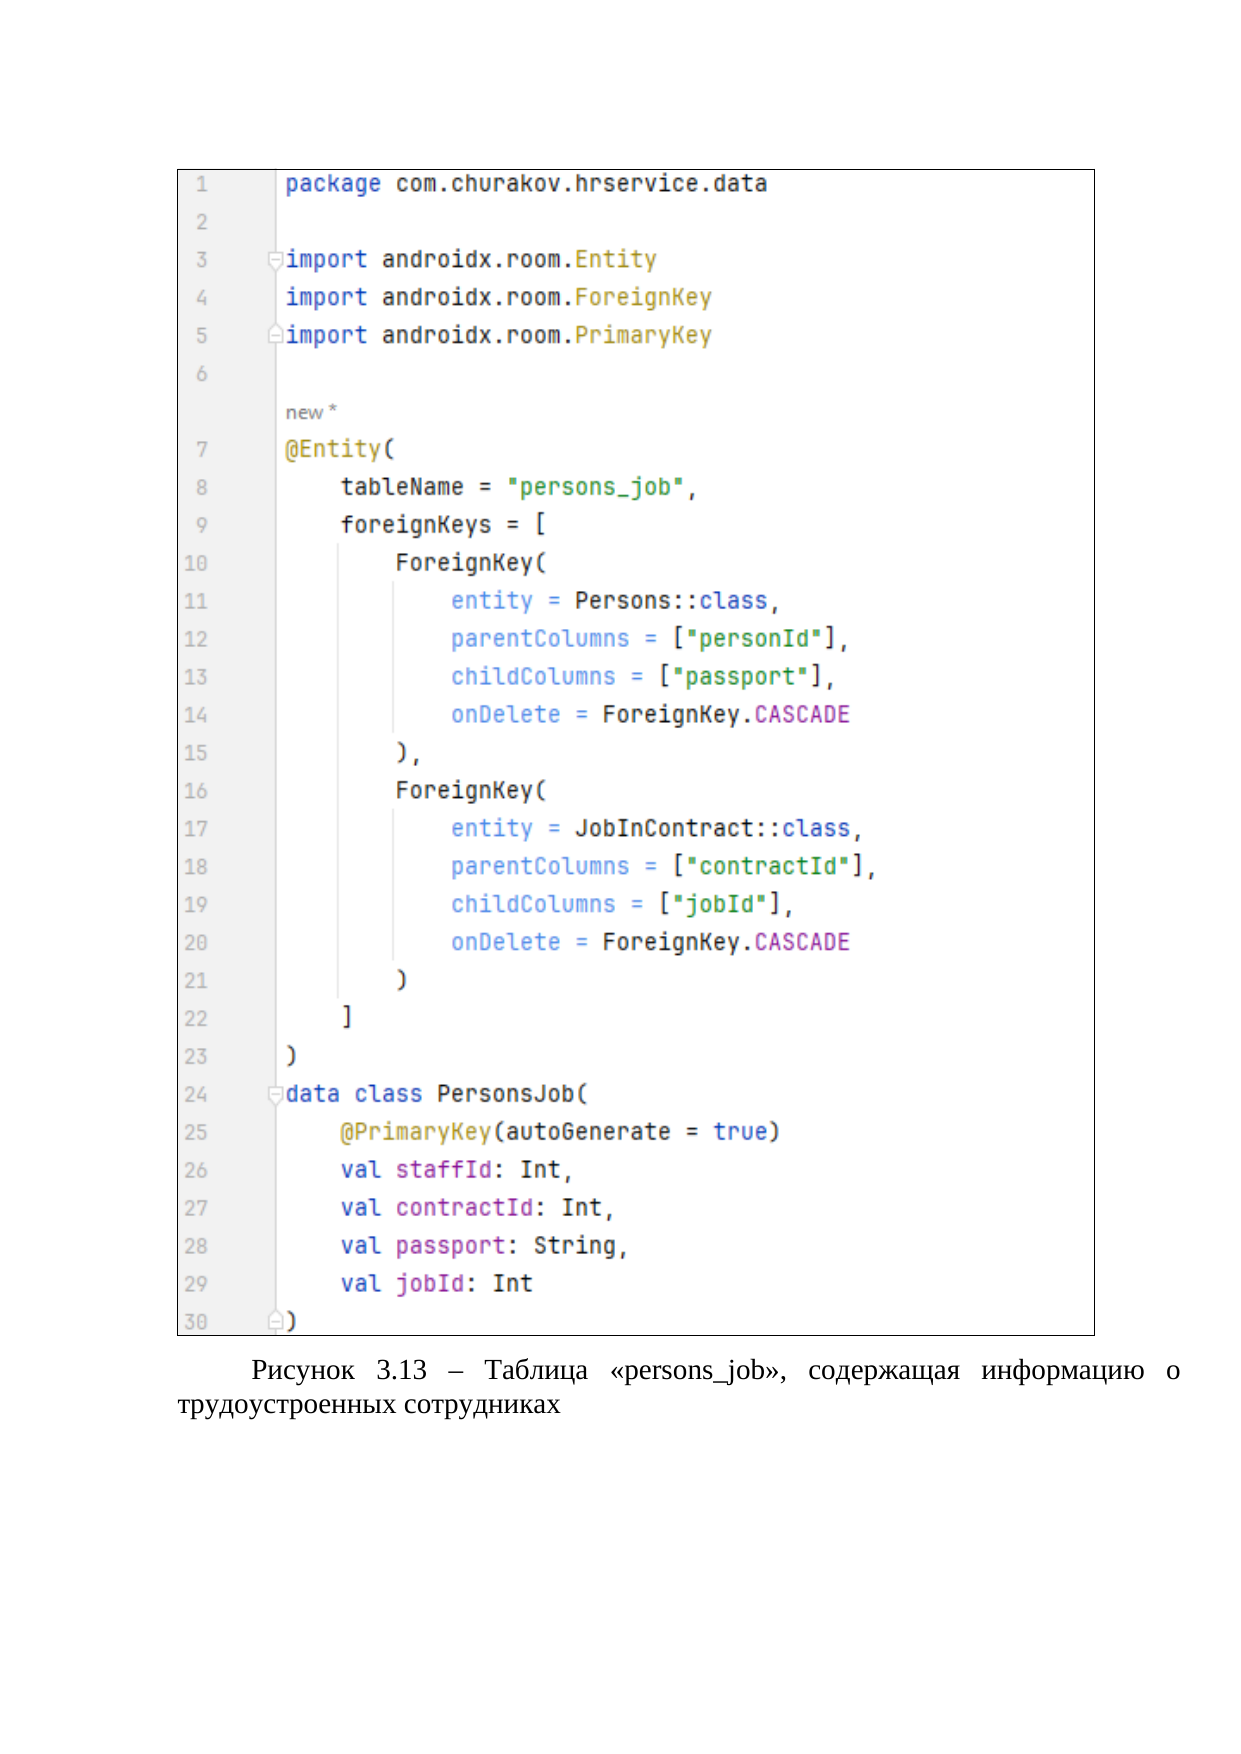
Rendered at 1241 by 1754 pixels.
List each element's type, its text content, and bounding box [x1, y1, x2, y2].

picture [178, 170, 1094, 1335]
